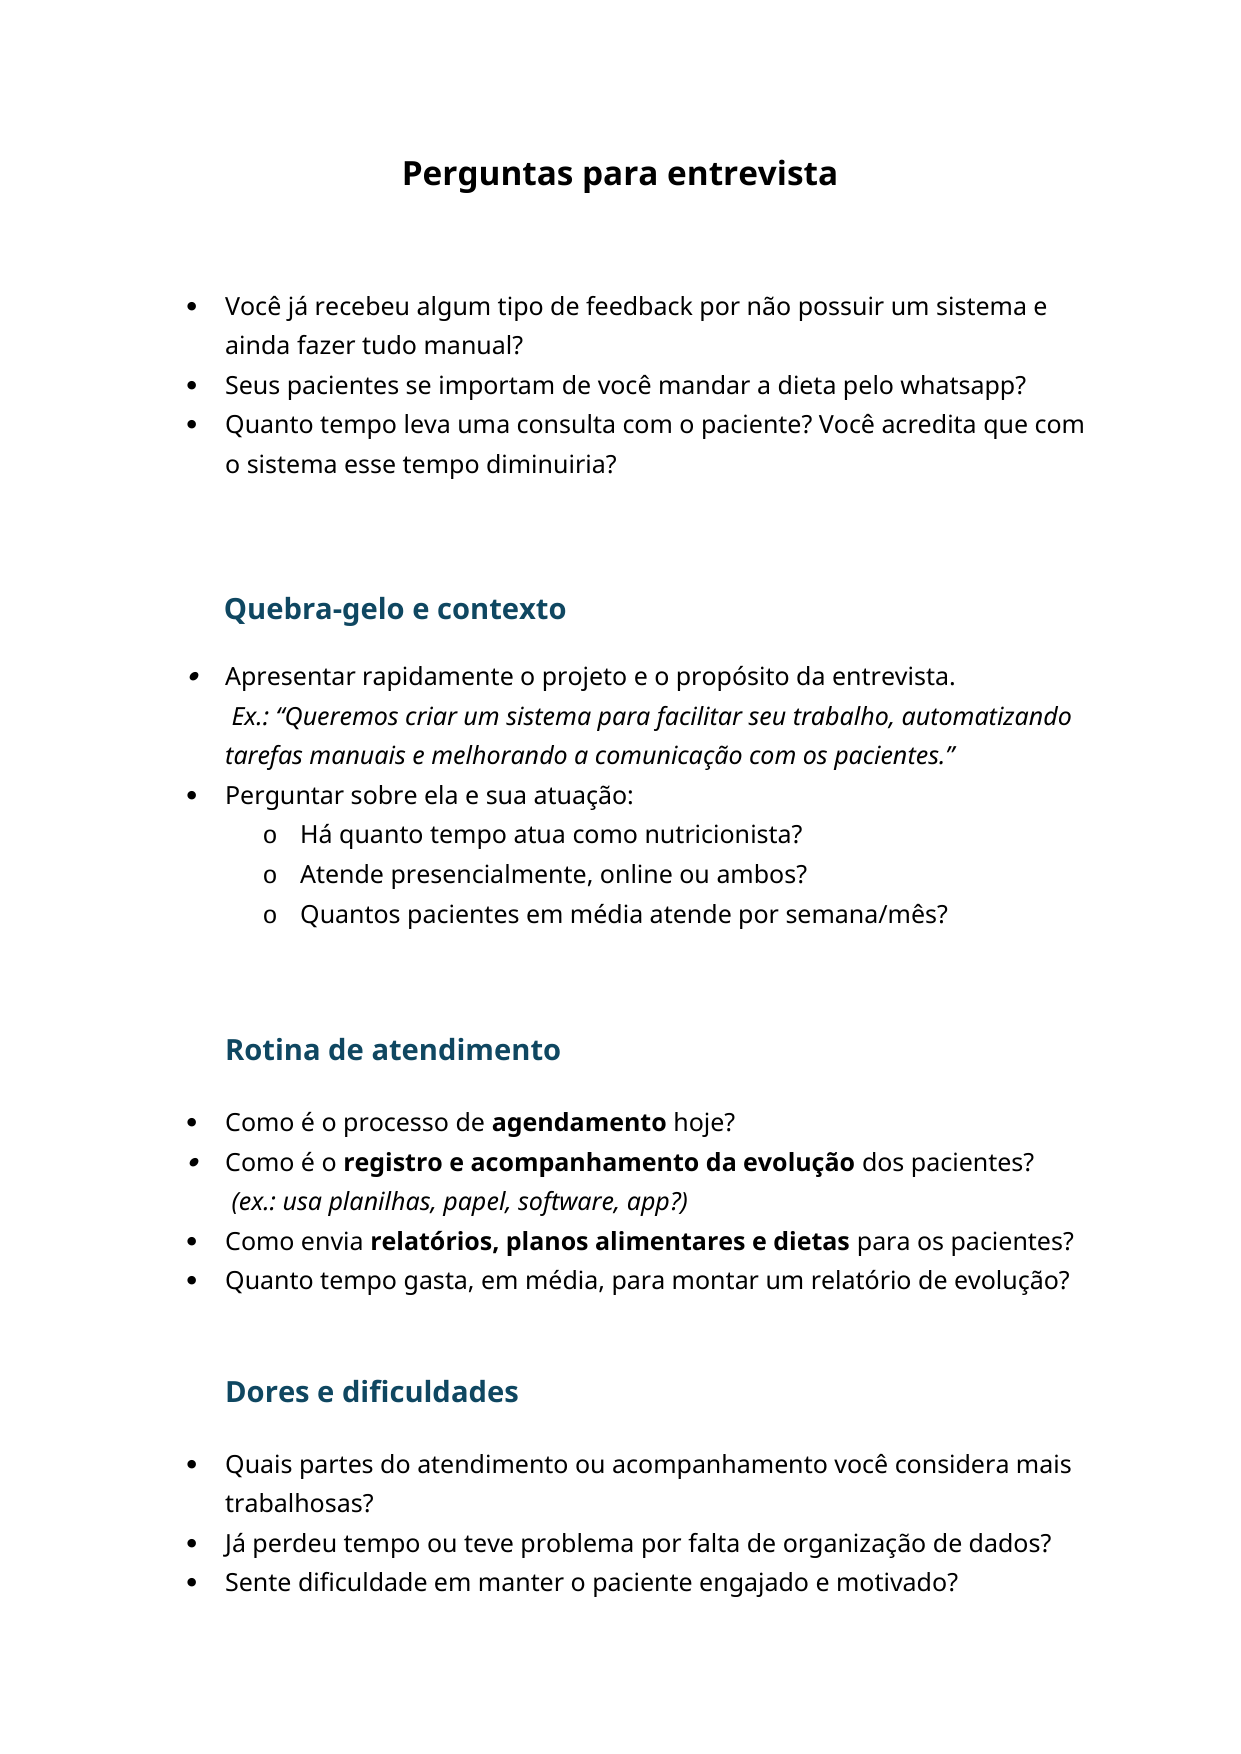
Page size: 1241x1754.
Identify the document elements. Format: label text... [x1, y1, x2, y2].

list Perguntar sobre ela e sua atuação: [187, 777, 1090, 811]
list Você já recebeu algum tipo de feedback por não possuir um sistema e ainda fazer tudo manual? [187, 288, 1090, 362]
list Apresentar rapidamente o projeto e o propósito da entrevista. Ex.: “Queremos criar um sistema para facilitar seu trabalho, automatizando tarefas manuais e melhorando a comunicação com os pacientes.” [187, 659, 1090, 772]
text Perguntas para entrevista [150, 150, 1090, 195]
list Quanto tempo leva uma consulta com o paciente? Você acredita que com o sistema esse tempo diminuiria? [187, 407, 1090, 481]
list Como é o processo de agendamento hoje? [187, 1105, 1090, 1139]
list Como envia relatórios, planos alimentares e dietas para os pacientes? [187, 1223, 1090, 1257]
list Como é o registro e acompanhamento da evolução dos pacientes? (ex.: usa planilhas, papel, software, app?) [187, 1144, 1090, 1218]
list Há quanto tempo atua como nutricionista? [262, 817, 1090, 851]
list Seus pacientes se importam de você mandar a dieta pelo whatsapp? [187, 367, 1090, 402]
subtitle Quebra-gelo e contexto [150, 542, 1090, 628]
list Atende presencialmente, online ou ambos? [262, 857, 1090, 891]
list Já perdeu tempo ou teve problema por falta de organização de dados? [187, 1525, 1090, 1559]
list Quais partes do atendimento ou acompanhamento você considera mais trabalhosas? [187, 1446, 1090, 1520]
subtitle Dores e dificuldades [225, 1371, 1090, 1411]
list Quanto tempo gasta, em média, para montar um relatório de evolução? [187, 1263, 1090, 1297]
list Sente dificuldade em manter o paciente engajado e motivado? [187, 1565, 1090, 1599]
list Quantos pacientes em média atende por semana/mês? [262, 896, 1090, 931]
subtitle Rotina de atendimento [225, 1030, 1090, 1069]
